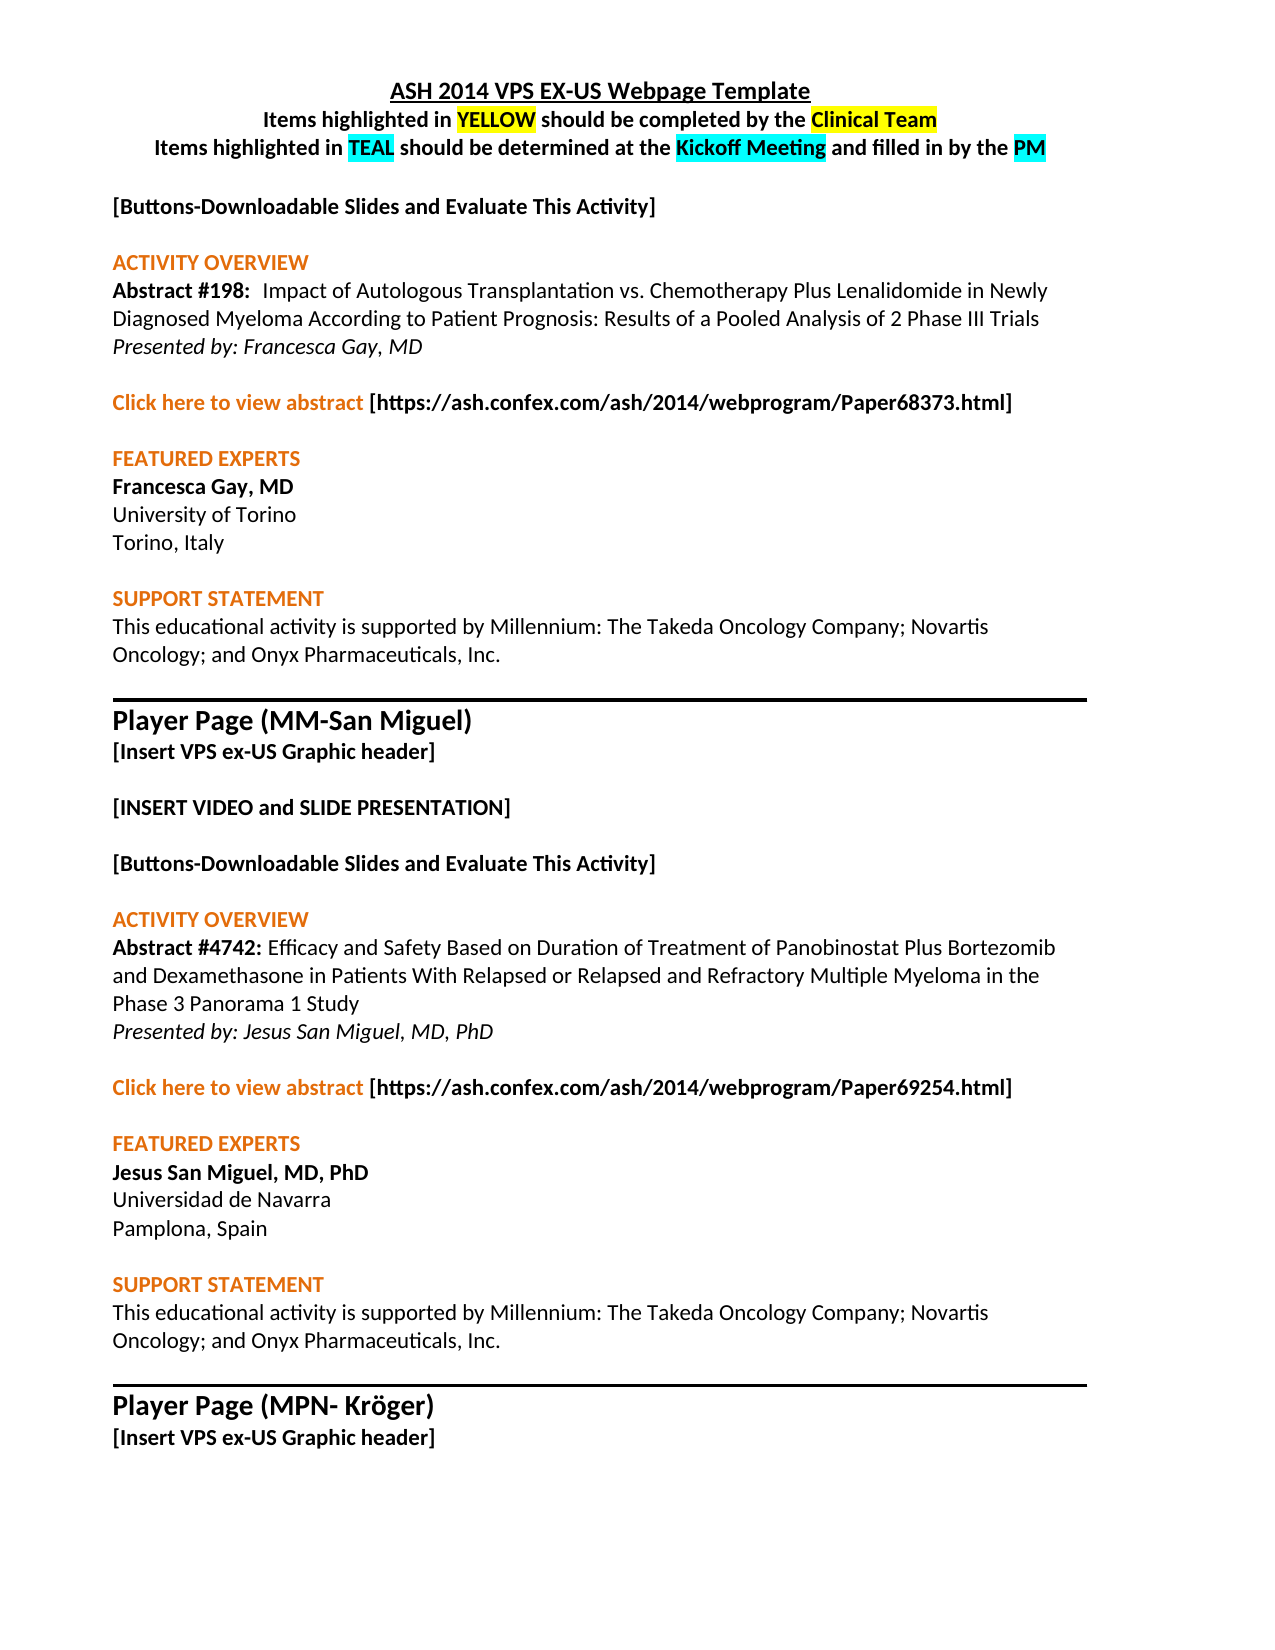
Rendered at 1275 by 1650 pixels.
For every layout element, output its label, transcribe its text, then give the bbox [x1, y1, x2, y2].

text Jesus San Miguel, MD, PhD [112, 1158, 1087, 1186]
text Abstract #198: Impact of Autologous Transplantation vs. Chemotherapy Plus Lenalidomide in Newly Diagnosed Myeloma According to Patient Prognosis: Results of a Pooled Analysis of 2 Phase III Trials [112, 276, 1087, 332]
text [Insert VPS ex-US Graphic header] [112, 1423, 1087, 1451]
text SUPPORT STATEMENT [112, 584, 1087, 612]
text FEATURED EXPERTS [112, 444, 1087, 472]
text [INSERT VIDEO and SLIDE PRESENTATION] [112, 793, 1087, 821]
text [Buttons-Downloadable Slides and Evaluate This Activity] [112, 849, 1087, 877]
text Torino, Italy [112, 528, 1087, 556]
text This educational activity is supported by Millennium: The Takeda Oncology Company; Novartis Oncology; and Onyx Pharmaceuticals, Inc. [112, 612, 1087, 668]
text Click here to view abstract [https://ash.confex.com/ash/2014/webprogram/Paper68373.html] [112, 388, 1087, 416]
text Presented by: Francesca Gay, MD [112, 332, 1087, 360]
text University of Torino [112, 500, 1087, 528]
text Click here to view abstract [https://ash.confex.com/ash/2014/webprogram/Paper69254.html] [112, 1073, 1087, 1102]
text Universidad de Navarra [112, 1186, 1087, 1214]
text Player Page (MPN- Kröger) [112, 1387, 1087, 1423]
text Player Page (MM-San Miguel) [112, 702, 1087, 737]
text [Insert VPS ex-US Graphic header] [112, 737, 1087, 765]
text Francesca Gay, MD [112, 472, 1087, 500]
text This educational activity is supported by Millennium: The Takeda Oncology Company; Novartis Oncology; and Onyx Pharmaceuticals, Inc. [112, 1298, 1087, 1354]
text Presented by: Jesus San Miguel, MD, PhD [112, 1017, 1087, 1046]
text Abstract #4742: Efficacy and Safety Based on Duration of Treatment of Panobinostat Plus Bortezomib and Dexamethasone in Patients With Relapsed or Relapsed and Refractory Multiple Myeloma in the Phase 3 Panorama 1 Study [112, 933, 1087, 1017]
text [Buttons-Downloadable Slides and Evaluate This Activity] [112, 192, 1087, 220]
text ACTIVITY OVERVIEW [112, 905, 1087, 933]
text ACTIVITY OVERVIEW [112, 248, 1087, 276]
text Pamplona, Spain [112, 1214, 1087, 1242]
text SUPPORT STATEMENT [112, 1270, 1087, 1298]
text FEATURED EXPERTS [112, 1129, 1087, 1158]
